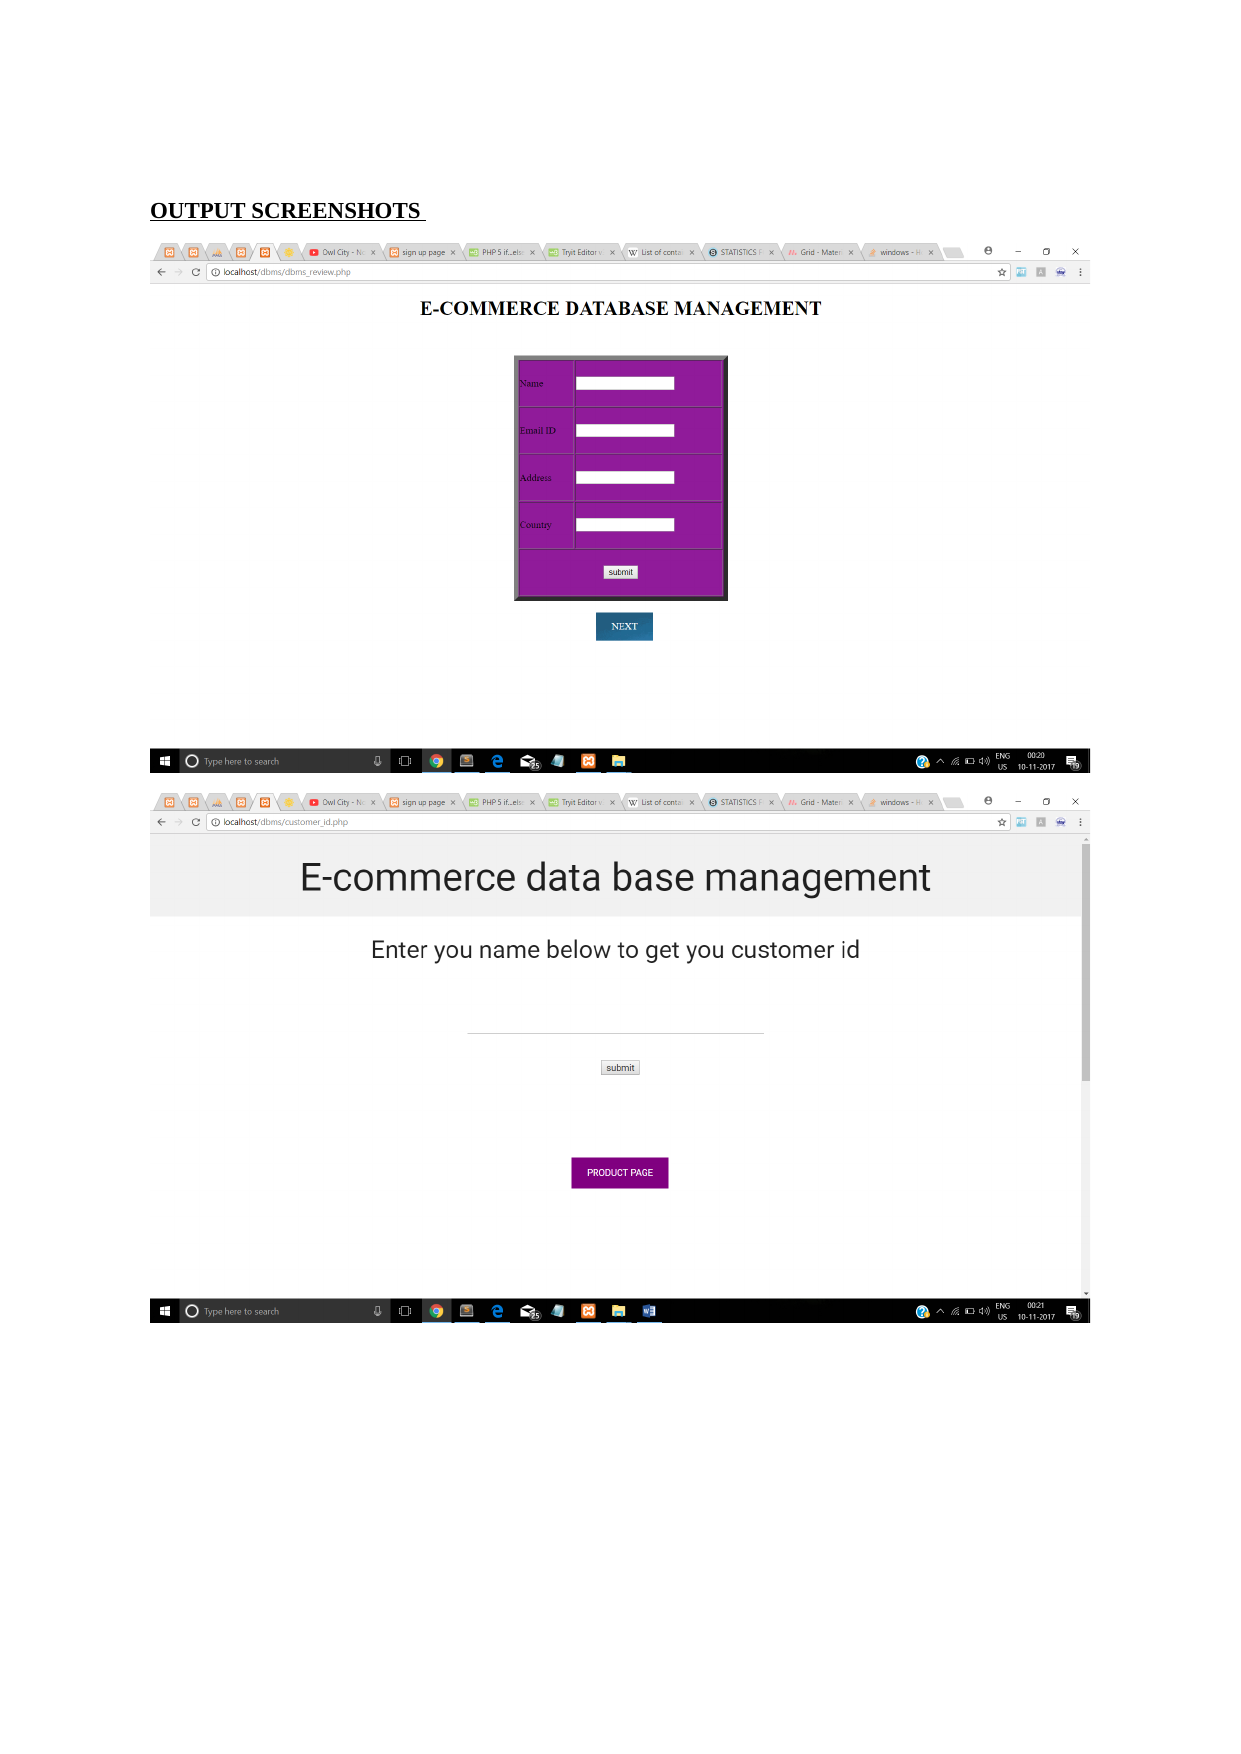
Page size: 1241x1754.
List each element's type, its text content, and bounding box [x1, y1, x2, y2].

picture [150, 243, 1091, 773]
text OUTPUT SCREENSHOTS [150, 197, 1090, 223]
picture [150, 793, 1091, 1323]
